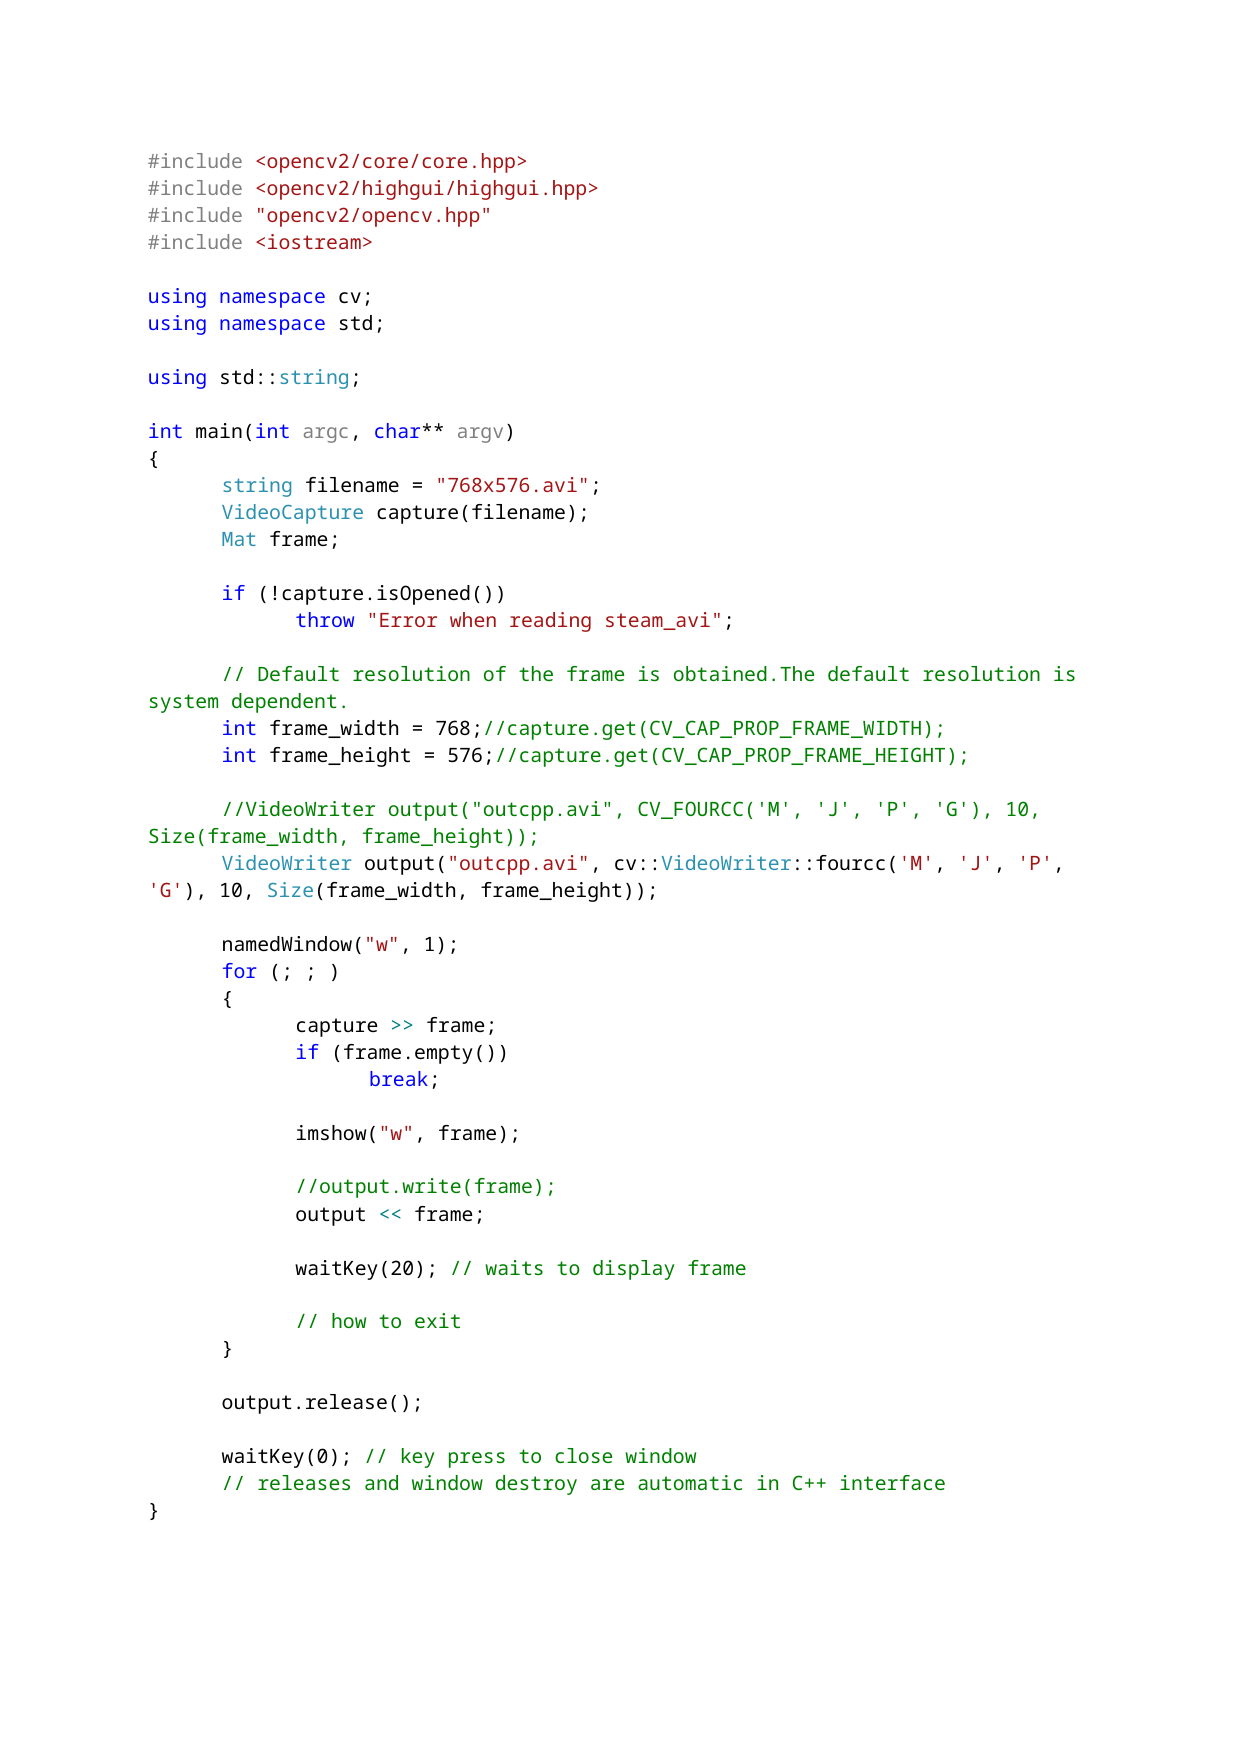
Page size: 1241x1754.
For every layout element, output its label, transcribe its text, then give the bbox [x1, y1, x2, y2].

text string filename = "768x576.avi"; [148, 471, 1093, 498]
text break; [148, 1065, 1093, 1092]
text using namespace cv; [148, 282, 1093, 309]
text #include "opencv2/opencv.hpp" [148, 202, 1093, 228]
text waitKey(0); // key press to close window [148, 1443, 1093, 1469]
text using namespace std; [148, 309, 1093, 336]
text namedWindow("w", 1); [148, 930, 1093, 957]
text } [148, 1335, 1093, 1362]
text VideoWriter output("outcpp.avi", cv::VideoWriter::fourcc('M', 'J', 'P', 'G'), 10, Size(frame_width, frame_height)); [148, 849, 1093, 903]
text for (; ; ) [148, 957, 1093, 984]
text // Default resolution of the frame is obtained.The default resolution is system dependent. [148, 660, 1093, 714]
text VideoCapture capture(filename); [148, 498, 1093, 525]
text using std::string; [148, 363, 1093, 390]
text imshow("w", frame); [148, 1119, 1093, 1146]
text #include <opencv2/highgui/highgui.hpp> [148, 174, 1093, 202]
text // releases and window destroy are automatic in C++ interface [148, 1469, 1093, 1497]
text #include <opencv2/core/core.hpp> [148, 148, 1093, 174]
text capture >> frame; [148, 1011, 1093, 1038]
text { [148, 444, 1093, 471]
text output.release(); [148, 1389, 1093, 1416]
text if (!capture.isOpened()) [148, 579, 1093, 606]
text if (frame.empty()) [148, 1038, 1093, 1065]
text #include <iostream> [148, 228, 1093, 256]
text { [148, 984, 1093, 1011]
text } [148, 1497, 1093, 1523]
text // how to exit [148, 1308, 1093, 1335]
text waitKey(20); // waits to display frame [148, 1254, 1093, 1281]
text int frame_height = 576;//capture.get(CV_CAP_PROP_FRAME_HEIGHT); [148, 741, 1093, 768]
text output << frame; [148, 1200, 1093, 1227]
text //VideoWriter output("outcpp.avi", CV_FOURCC('M', 'J', 'P', 'G'), 10, Size(frame_width, frame_height)); [148, 795, 1093, 849]
text throw "Error when reading steam_avi"; [148, 606, 1093, 633]
text Mat frame; [148, 525, 1093, 552]
text //output.write(frame); [148, 1173, 1093, 1200]
text int main(int argc, char** argv) [148, 417, 1093, 444]
text int frame_width = 768;//capture.get(CV_CAP_PROP_FRAME_WIDTH); [148, 714, 1093, 741]
